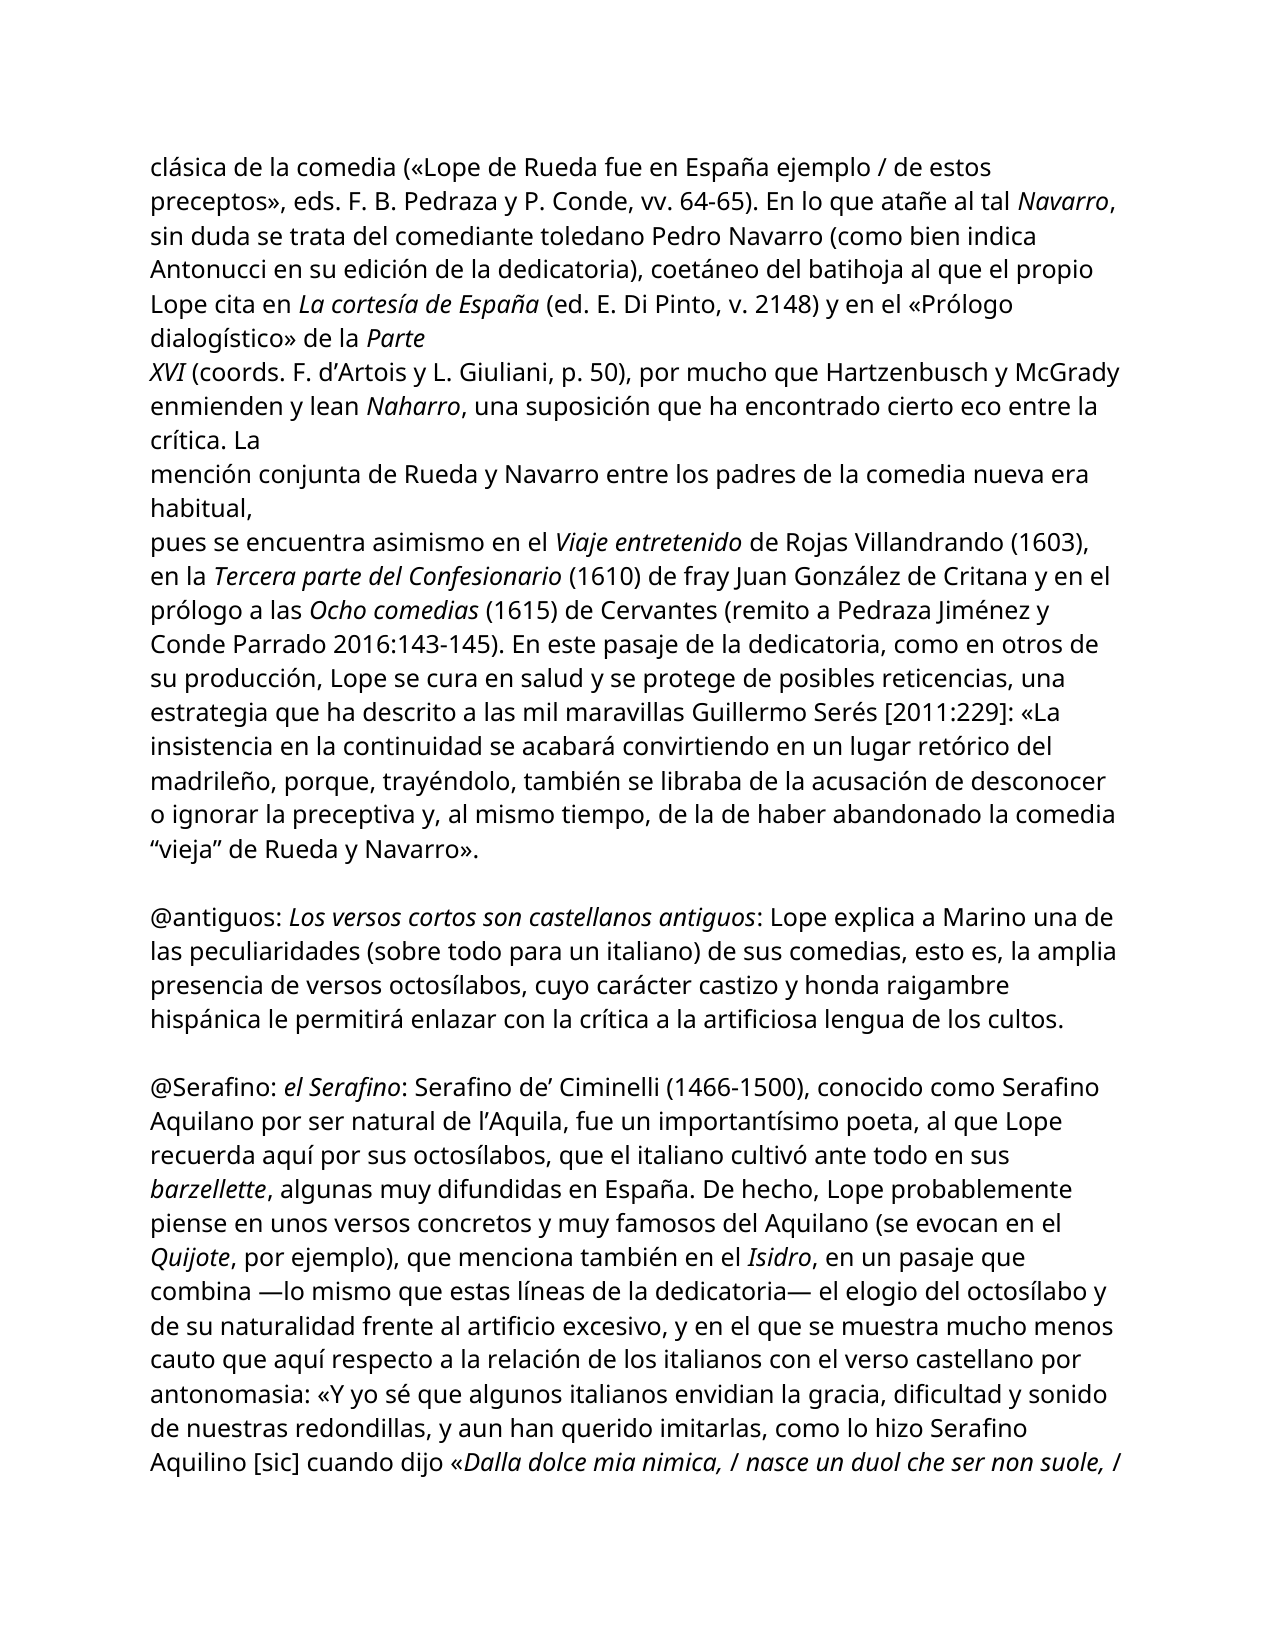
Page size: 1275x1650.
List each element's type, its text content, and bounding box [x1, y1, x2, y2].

text pues se encuentra asimismo en el Viaje entretenido de Rojas Villandrando (1603), en la Tercera parte del Confesionario (1610) de fray Juan González de Critana y en el prólogo a las Ocho comedias (1615) de Cervantes (remito a Pedraza Jiménez y Conde Parrado 2016:143-145). En este pasaje de la dedicatoria, como en otros de su producción, Lope se cura en salud y se protege de posibles reticencias, una estrategia que ha descrito a las mil maravillas Guillermo Serés [2011:229]: «La insistencia en la continuidad se acabará convirtiendo en un lugar retórico del madrileño, porque, trayéndolo, también se libraba de la acusación de desconocer o ignorar la preceptiva y, al mismo tiempo, de la de haber abandonado la comedia “vieja” de Rueda y Navarro». [150, 525, 1125, 865]
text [150, 1070, 1125, 1478]
text XVI (coords. F. d’Artois y L. Giuliani, p. 50), por mucho que Hartzenbusch y McGrady [150, 354, 1125, 388]
text enmienden y lean Naharro, una suposición que ha encontrado cierto eco entre la crítica. La [150, 388, 1125, 457]
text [150, 150, 1125, 354]
text @antiguos: Los versos cortos son castellanos antiguos: Lope explica a Marino una de las peculiaridades (sobre todo para un italiano) de sus comedias, esto es, la amplia presencia de versos octosílabos, cuyo carácter castizo y honda raigambre hispánica le permitirá enlazar con la crítica a la artificiosa lengua de los cultos. [150, 899, 1125, 1036]
text mención conjunta de Rueda y Navarro entre los padres de la comedia nueva era habitual, [150, 457, 1125, 525]
